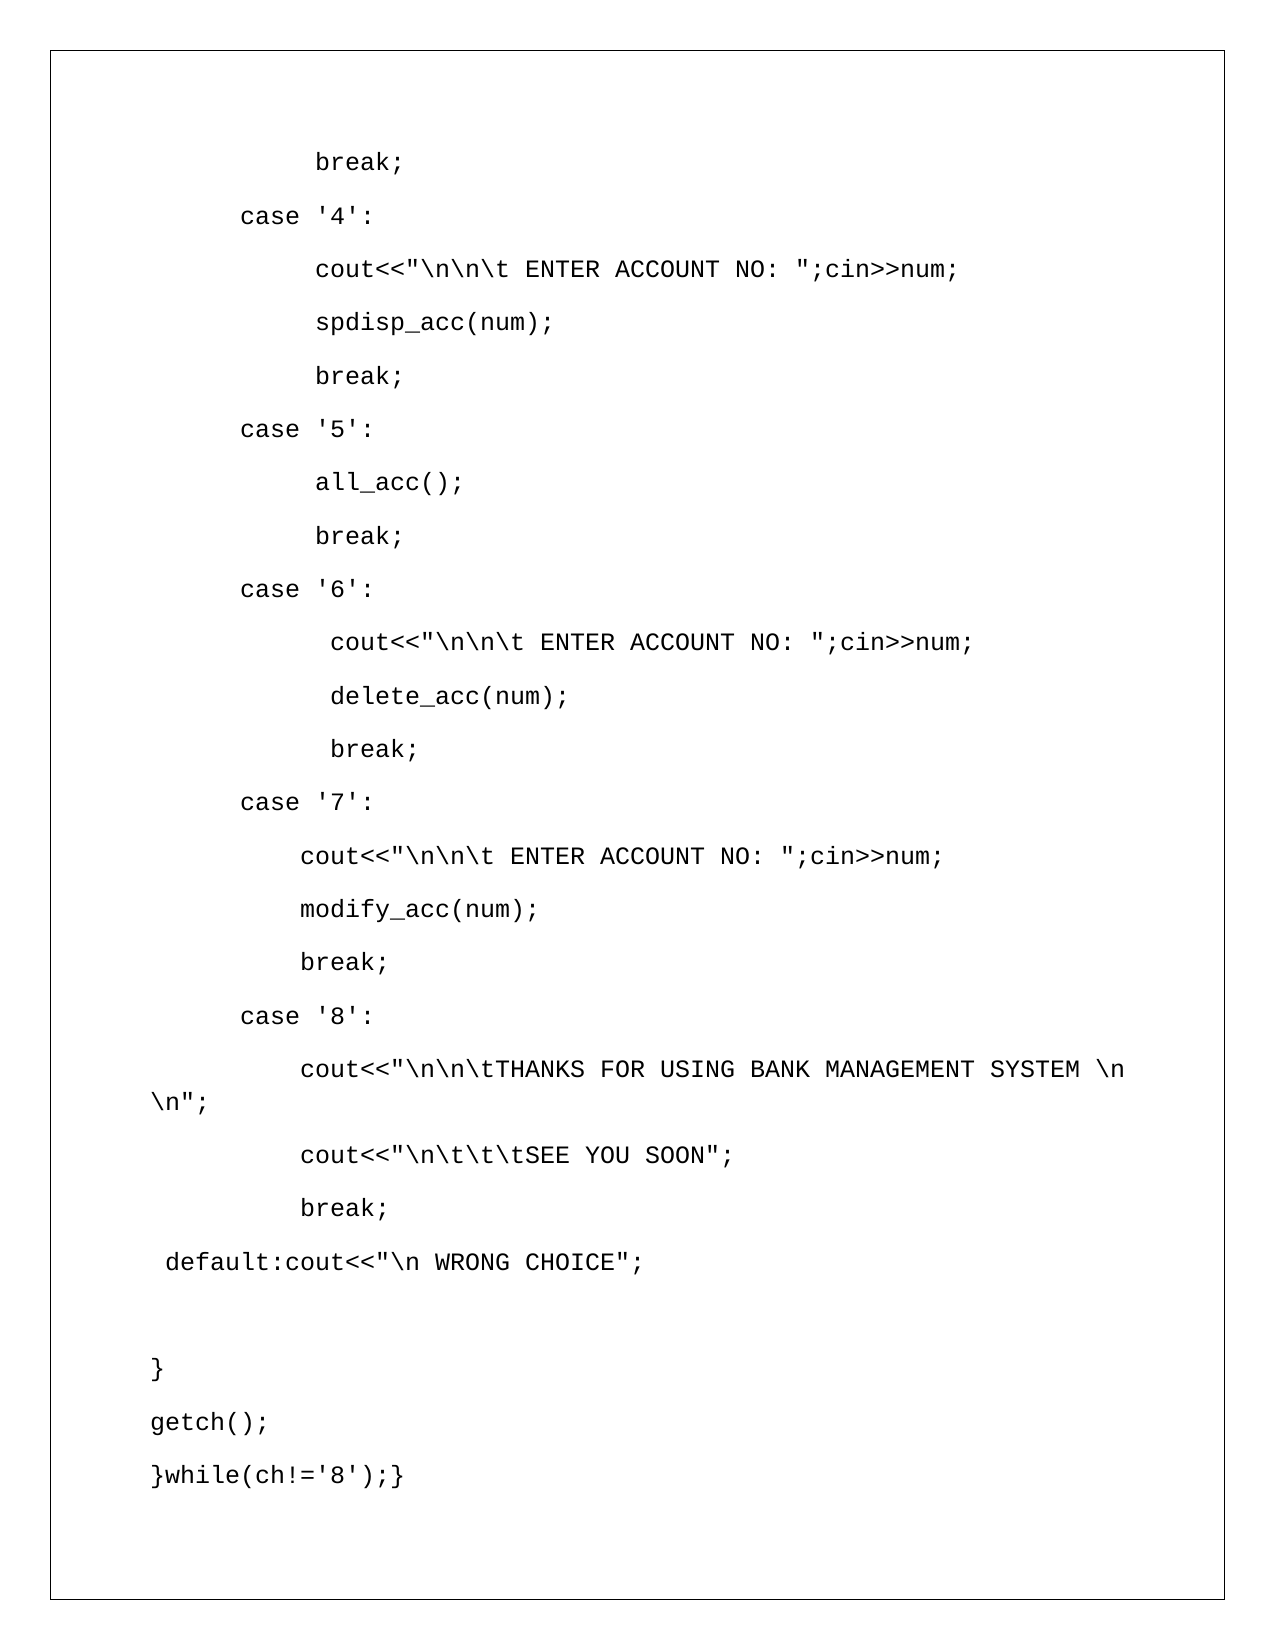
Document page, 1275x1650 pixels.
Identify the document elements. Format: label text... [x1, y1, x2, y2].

text case '8': [150, 1003, 1125, 1032]
text case '6': [150, 577, 1125, 605]
text break; [150, 737, 1125, 765]
text delete_acc(num); [150, 683, 1125, 712]
text modify_acc(num); [150, 897, 1125, 925]
text getch(); [150, 1409, 1125, 1437]
text default:cout<<"\n WRONG CHOICE"; [150, 1249, 1125, 1277]
text cout<<"\n\n\t ENTER ACCOUNT NO: ";cin>>num; [150, 630, 1125, 658]
text cout<<"\n\t\t\tSEE YOU SOON"; [150, 1142, 1125, 1171]
text spdisp_acc(num); [150, 310, 1125, 338]
text all_acc(); [150, 470, 1125, 498]
text break; [150, 523, 1125, 552]
text break; [150, 1196, 1125, 1224]
text } [150, 1356, 1125, 1384]
text break; [150, 950, 1125, 978]
text break; [150, 150, 1125, 178]
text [150, 257, 1125, 285]
text case '4': [150, 203, 1125, 232]
text cout<<"\n\n\t ENTER ACCOUNT NO: ";cin>>num; [150, 843, 1125, 872]
text }while(ch!='8');} [150, 1462, 1125, 1491]
text case '7': [150, 790, 1125, 818]
text case '5': [150, 417, 1125, 445]
text cout<<"\n\n\tTHANKS FOR USING BANK MANAGEMENT SYSTEM \n \n"; [150, 1057, 1125, 1117]
text break; [150, 363, 1125, 392]
